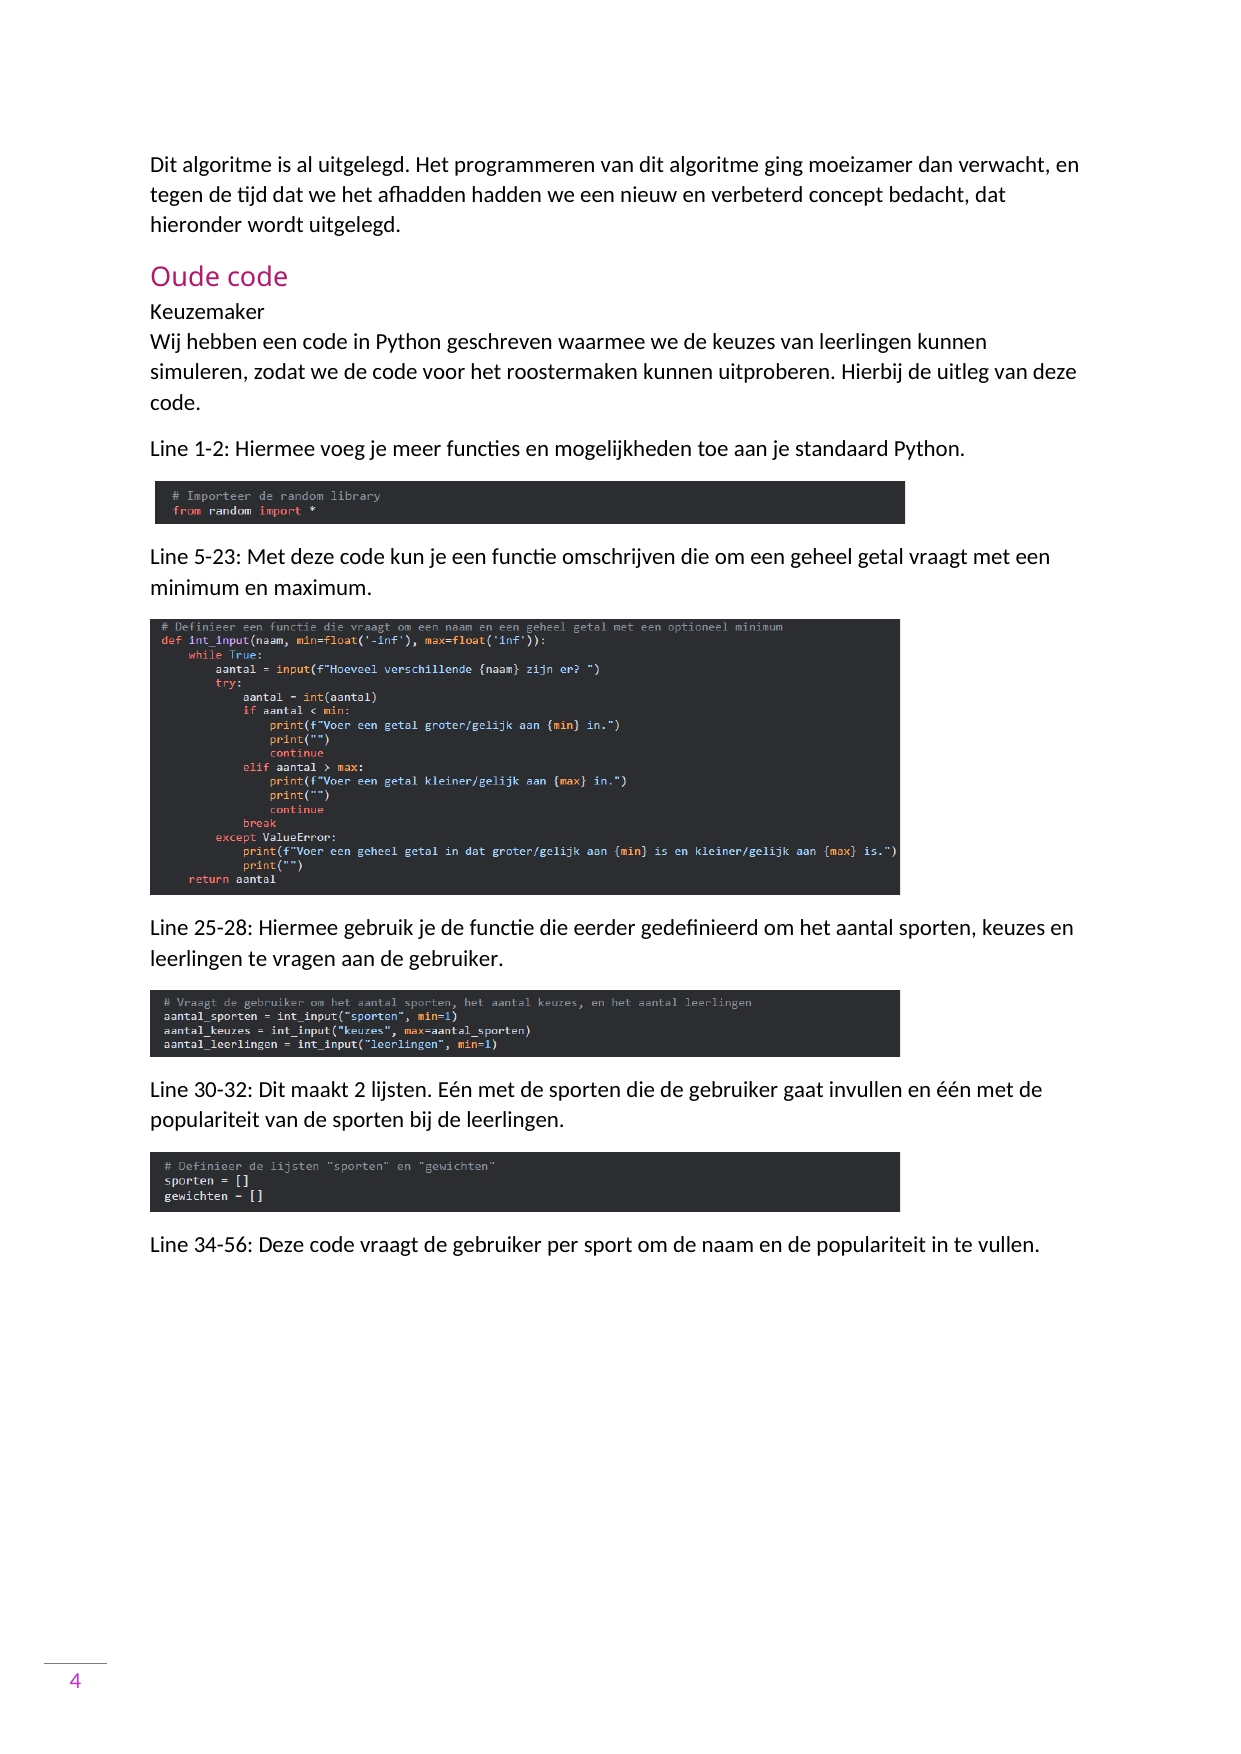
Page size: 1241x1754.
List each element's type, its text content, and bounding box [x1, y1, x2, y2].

picture [150, 990, 901, 1057]
text Dit algoritme is al uitgelegd. Het programmeren van dit algoritme ging moeizamer dan verwacht, en tegen de tijd dat we het afhadden hadden we een nieuw en verbeterd concept bedacht, dat hieronder wordt uitgelegd. [150, 150, 1090, 238]
text Line 30-32: Dit maakt 2 lijsten. Eén met de sporten die de gebruiker gaat invullen en één met de populariteit van de sporten bij de leerlingen. [150, 1075, 1090, 1133]
text Line 5-23: Met deze code kun je een functie omschrijven die om een geheel getal vraagt met een minimum en maximum. [150, 542, 1090, 601]
text Line 1-2: Hiermee voeg je meer functies en mogelijkheden toe aan je standaard Python. [150, 434, 1090, 463]
text Line 34-56: Deze code vraagt de gebruiker per sport om de naam en de populariteit in te vullen. [150, 1230, 1090, 1258]
text Keuzemaker Wij hebben een code in Python geschreven waarmee we de keuzes van leerlingen kunnen simuleren, zodat we de code voor het roostermaken kunnen uitproberen. Hierbij de uitleg van deze code. [150, 297, 1090, 416]
text Line 25-28: Hiermee gebruik je de functie die eerder gedefinieerd om het aantal sporten, keuzes en leerlingen te vragen aan de gebruiker. [150, 913, 1090, 972]
subtitle Oude code [150, 257, 1090, 294]
picture [150, 619, 901, 895]
picture [155, 481, 906, 524]
picture [150, 1152, 901, 1212]
